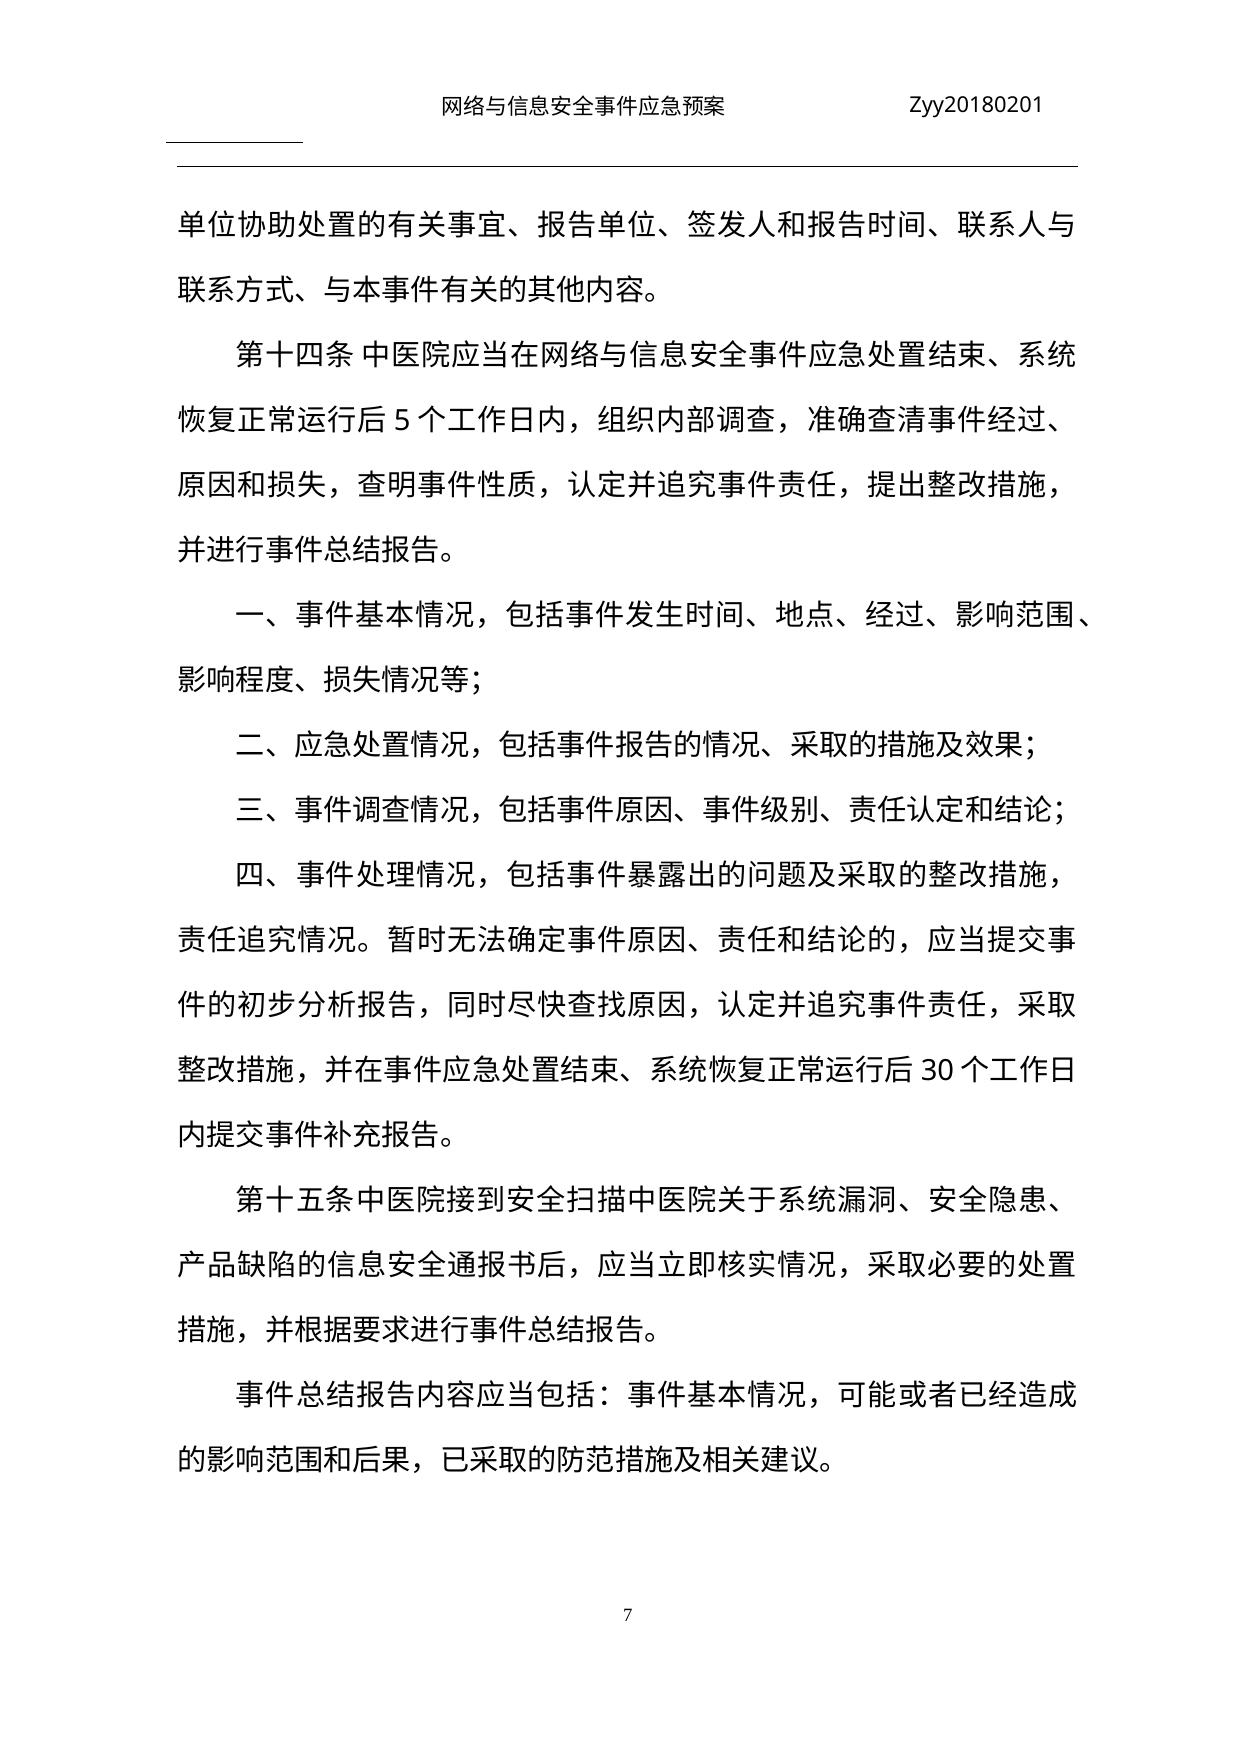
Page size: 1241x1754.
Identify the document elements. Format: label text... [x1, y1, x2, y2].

text 三、事件调查情况，包括事件原因、事件级别、责任认定和结论； [177, 776, 1078, 841]
text 第十四条 中医院应当在网络与信息安全事件应急处置结束、系统恢复正常运行后5个工作日内，组织内部调查，准确查清事件经过、原因和损失，查明事件性质，认定并追究事件责任，提出整改措施，并进行事件总结报告。 [177, 321, 1078, 581]
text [177, 191, 1078, 321]
text 事件总结报告内容应当包括：事件基本情况，可能或者已经造成的影响范围和后果，已采取的防范措施及相关建议。 [177, 1361, 1078, 1491]
text 第十五条中医院接到安全扫描中医院关于系统漏洞、安全隐患、产品缺陷的信息安全通报书后，应当立即核实情况，采取必要的处置措施，并根据要求进行事件总结报告。 [177, 1166, 1078, 1361]
text 一、事件基本情况，包括事件发生时间、地点、经过、影响范围、影响程度、损失情况等； [177, 581, 1078, 711]
text 二、应急处置情况，包括事件报告的情况、采取的措施及效果； [177, 711, 1078, 776]
text 四、事件处理情况，包括事件暴露出的问题及采取的整改措施，责任追究情况。暂时无法确定事件原因、责任和结论的，应当提交事件的初步分析报告，同时尽快查找原因，认定并追究事件责任，采取整改措施，并在事件应急处置结束、系统恢复正常运行后30个工作日内提交事件补充报告。 [177, 841, 1078, 1166]
